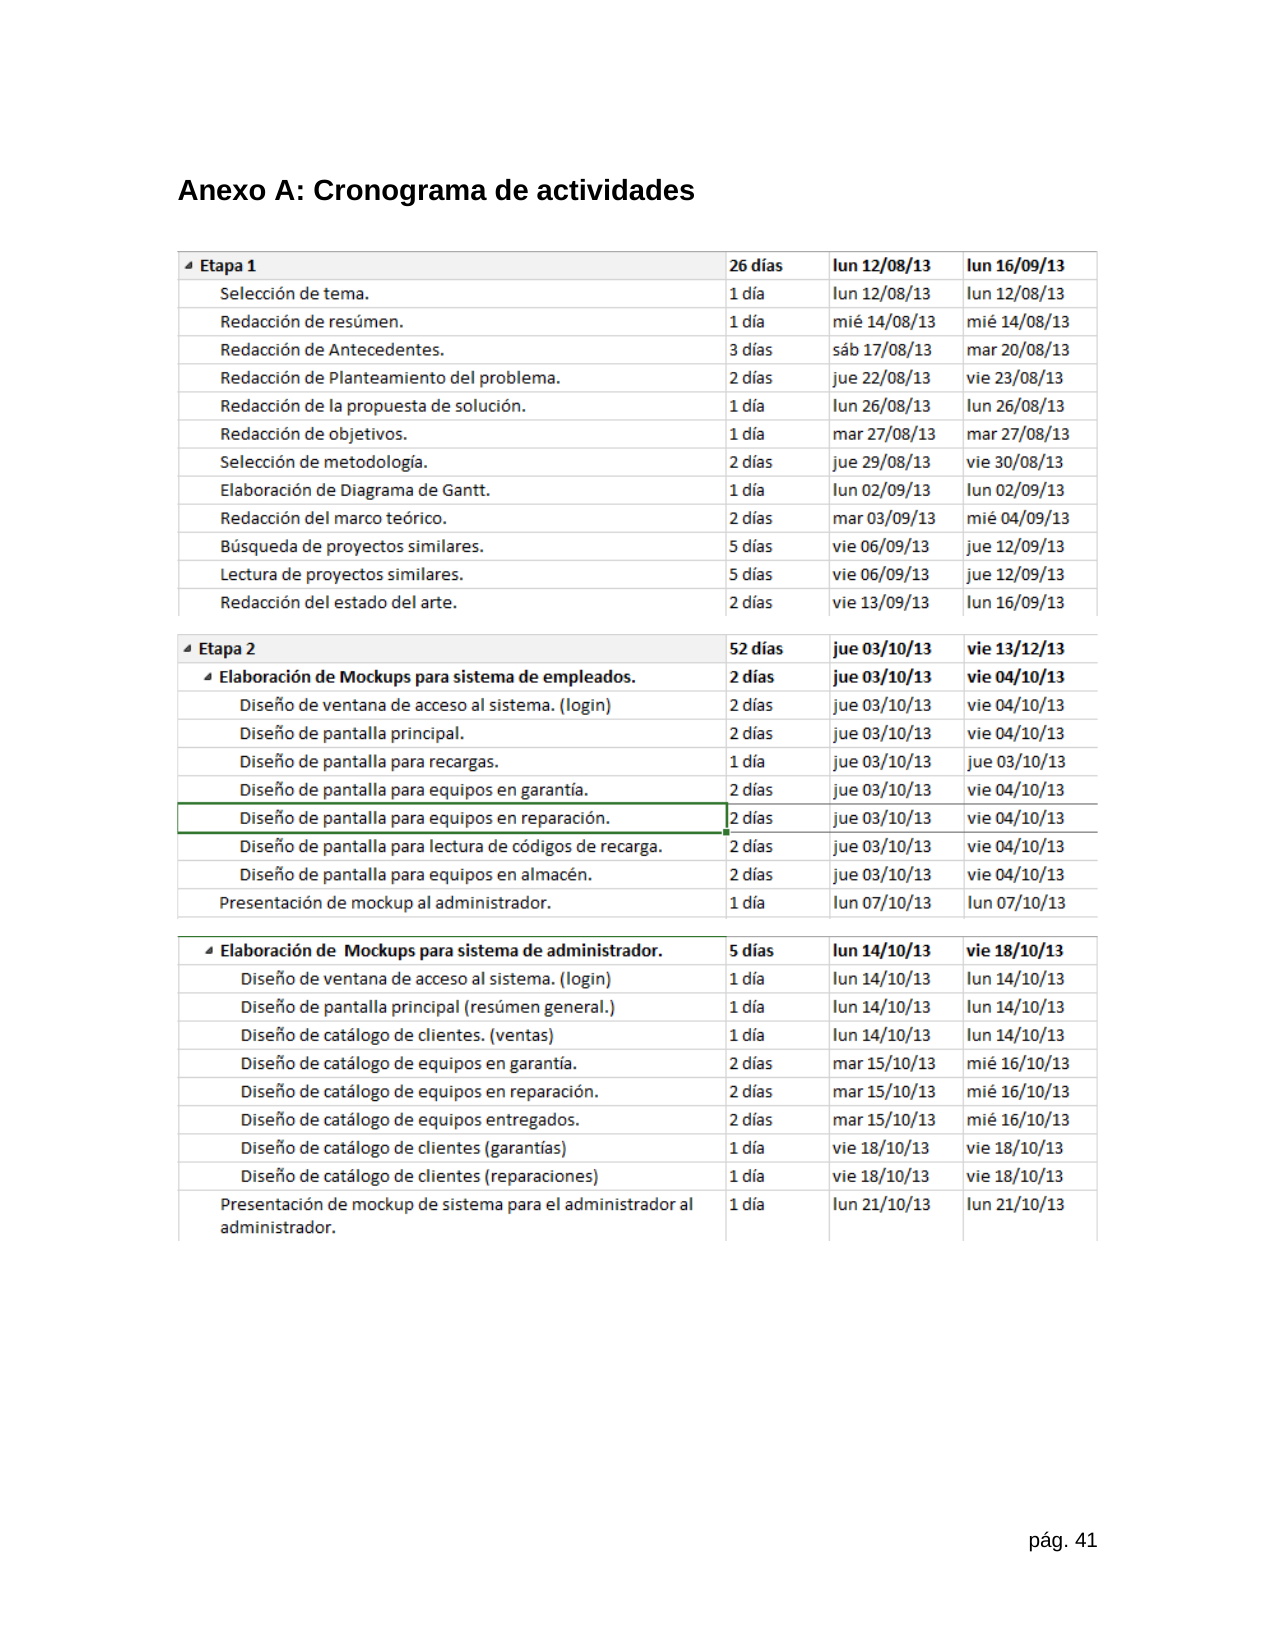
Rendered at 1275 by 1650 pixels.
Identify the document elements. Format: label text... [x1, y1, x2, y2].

picture [177, 251, 1098, 616]
picture [177, 936, 1098, 1241]
subtitle Anexo A: Cronograma de actividades [177, 173, 1098, 206]
picture [177, 634, 1098, 919]
